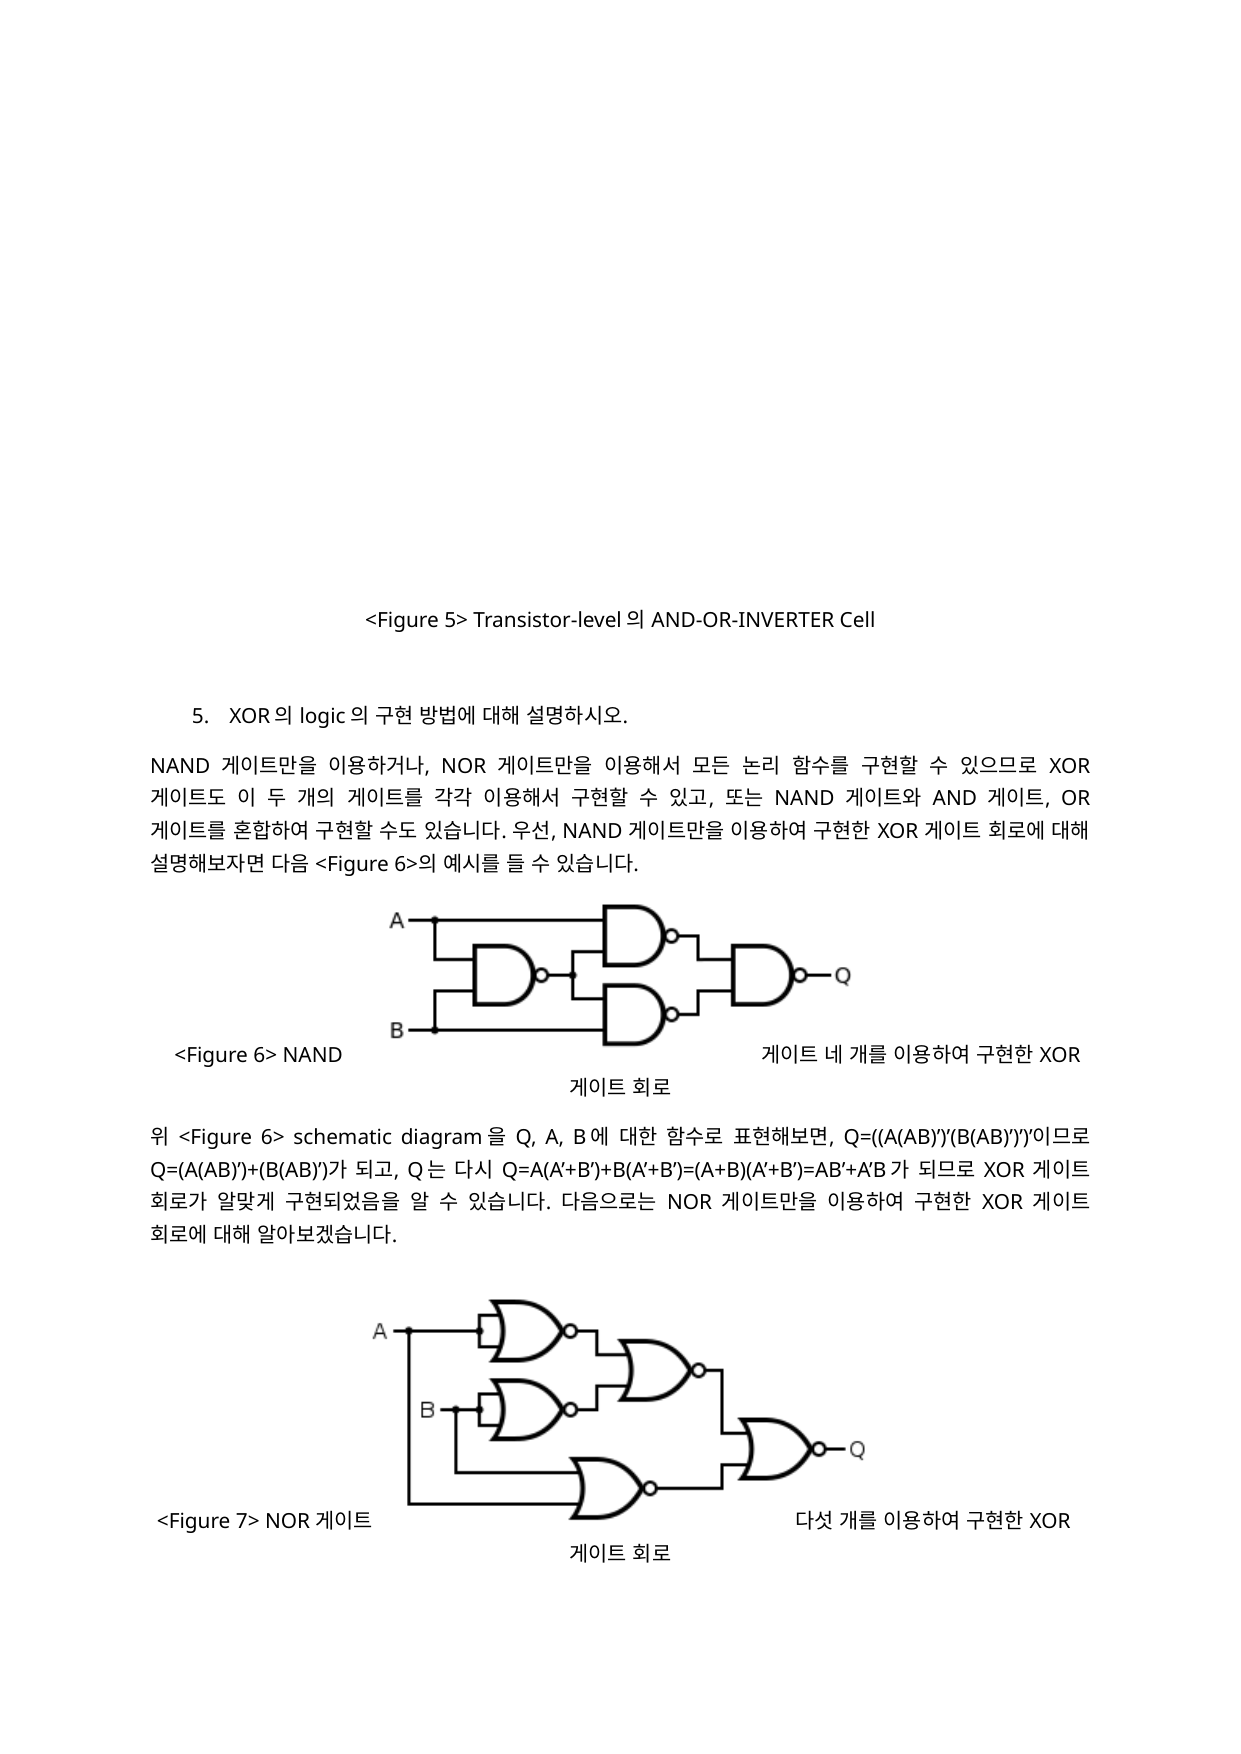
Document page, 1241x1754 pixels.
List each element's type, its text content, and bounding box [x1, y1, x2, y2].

list XOR의 logic의 구현 방법에 대해 설명하시오. [192, 699, 1090, 730]
text <Figure 6> NAND 게이트 네 개를 이용하여 구현한 XOR 게이트 회로 [150, 1038, 1090, 1101]
text <Figure 7> NOR 게이트 다섯 개를 이용하여 구현한 XOR 게이트 회로 [150, 1504, 1090, 1567]
picture [385, 897, 852, 1051]
text 위 <Figure 6> schematic diagram을 Q, A, B에 대한 함수로 표현해보면, Q=((A(AB)’)’(B(AB)’)’)’이므로 Q=(A(AB)’)+(B(AB)’)가 되고, Q는 다시 Q=A(A’+B’)+B(A’+B’)=(A+B)(A’+B’)=AB’+A’B가 되므로 XOR 게이트 회로가 알맞게 구현되었음을 알 수 있습니다. 다음으로는 NOR 게이트만을 이용하여 구현한 XOR 게이트 회로에 대해 알아보겠습니다. [150, 1120, 1090, 1249]
picture [370, 1292, 868, 1525]
text NAND 게이트만을 이용하거나, NOR 게이트만을 이용해서 모든 논리 함수를 구현할 수 있으므로 XOR 게이트도 이 두 개의 게이트를 각각 이용해서 구현할 수 있고, 또는 NAND 게이트와 AND 게이트, OR 게이트를 혼합하여 구현할 수도 있습니다. 우선, NAND 게이트만을 이용하여 구현한 XOR 게이트 회로에 대해 설명해보자면 다음 <Figure 6>의 예시를 들 수 있습니다. [150, 749, 1090, 877]
text <Figure 5> Transistor-level의 AND-OR-INVERTER Cell [150, 603, 1090, 633]
